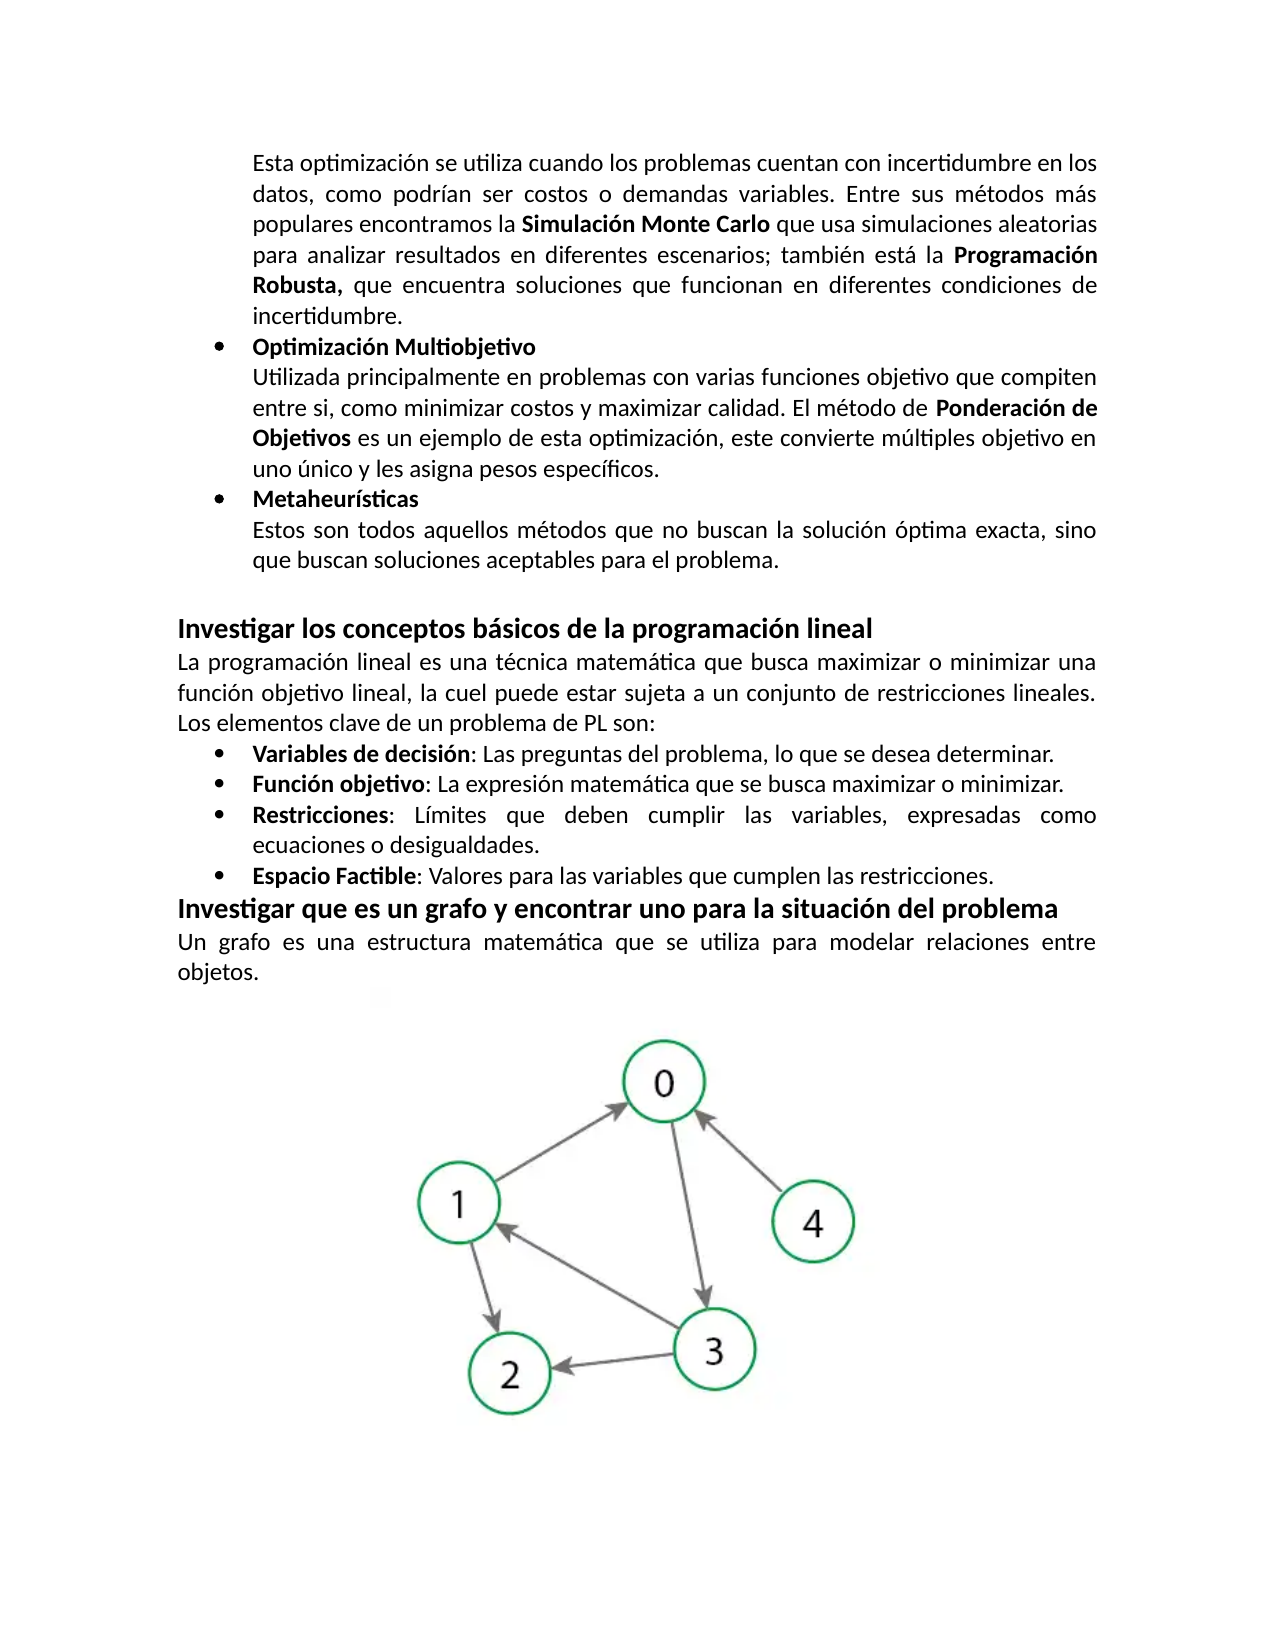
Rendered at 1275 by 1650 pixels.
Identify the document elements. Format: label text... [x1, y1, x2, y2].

list Estos son todos aquellos métodos que no buscan la solución óptima exacta, sino que buscan soluciones aceptables para el problema. [252, 514, 1098, 575]
list Esta optimización se utiliza cuando los problemas cuentan con incertidumbre en los datos, como podrían ser costos o demandas variables. Entre sus métodos más populares encontramos la Simulación Monte Carlo que usa simulaciones aleatorias para analizar resultados en diferentes escenarios; también está la Programación Robusta, que encuentra soluciones que funcionan en diferentes condiciones de incertidumbre. [252, 148, 1098, 331]
text Investigar los conceptos básicos de la programación lineal [177, 611, 1098, 646]
list Restricciones: Límites que deben cumplir las variables, expresadas como ecuaciones o desigualdades. [215, 799, 1098, 860]
list Variables de decisión: Las preguntas del problema, lo que se desea determinar. [215, 738, 1098, 768]
text La programación lineal es una técnica matemática que busca maximizar o minimizar una función objetivo lineal, la cuel puede estar sujeta a un conjunto de restricciones lineales. Los elementos clave de un problema de PL son: [177, 646, 1098, 738]
list Metaheurísticas [215, 483, 1098, 514]
list Utilizada principalmente en problemas con varias funciones objetivo que compiten entre si, como minimizar costos y maximizar calidad. El método de Ponderación de Objetivos es un ejemplo de esta optimización, este convierte múltiples objetivo en uno único y les asigna pesos específicos. [252, 361, 1098, 483]
picture [369, 987, 906, 1460]
list Espacio Factible: Valores para las variables que cumplen las restricciones. [215, 860, 1098, 890]
list Optimización Multiobjetivo [215, 331, 1098, 361]
text Investigar que es un grafo y encontrar uno para la situación del problema [177, 890, 1098, 926]
list Función objetivo: La expresión matemática que se busca maximizar o minimizar. [215, 768, 1098, 799]
text Un grafo es una estructura matemática que se utiliza para modelar relaciones entre objetos. [177, 926, 1098, 987]
